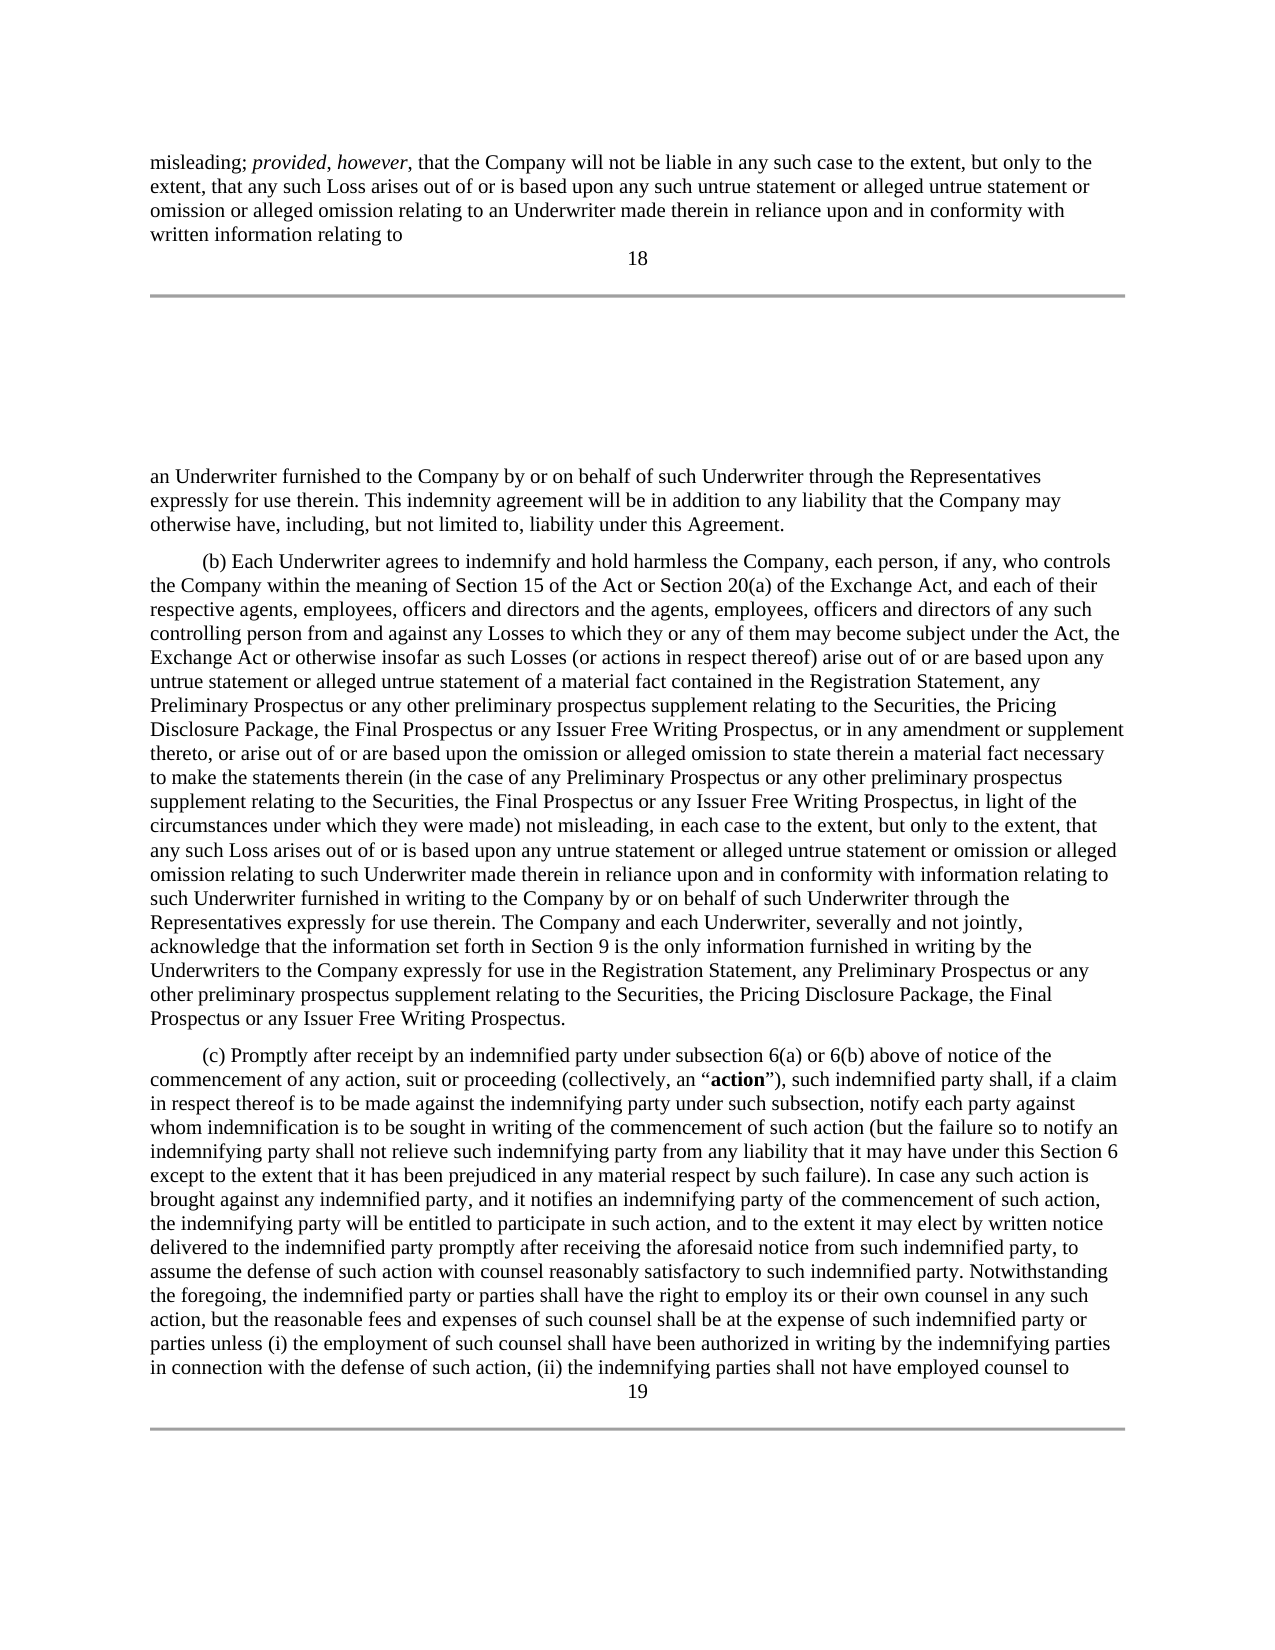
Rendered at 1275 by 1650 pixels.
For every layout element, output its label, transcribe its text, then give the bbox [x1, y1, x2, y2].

text (c) Promptly after receipt by an indemnified party under subsection 6(a) or 6(b) above of notice of the commencement of any action, suit or proceeding (collectively, an “action”), such indemnified party shall, if a claim in respect thereof is to be made against the indemnifying party under such subsection, notify each party against whom indemnification is to be sought in writing of the commencement of such action (but the failure so to notify an indemnifying party shall not relieve such indemnifying party from any liability that it may have under this Section 6 except to the extent that it has been prejudiced in any material respect by such failure). In case any such action is brought against any indemnified party, and it notifies an indemnifying party of the commencement of such action, the indemnifying party will be entitled to participate in such action, and to the extent it may elect by written notice delivered to the indemnified party promptly after receiving the aforesaid notice from such indemnified party, to assume the defense of such action with counsel reasonably satisfactory to such indemnified party. Notwithstanding the foregoing, the indemnified party or parties shall have the right to employ its or their own counsel in any such action, but the reasonable fees and expenses of such counsel shall be at the expense of such indemnified party or parties unless (i) the employment of such counsel shall have been authorized in writing by the indemnifying parties in connection with the defense of such action, (ii) the indemnifying parties shall not have employed counsel to [150, 1042, 1125, 1379]
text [150, 150, 1125, 246]
text 19 [150, 1379, 1125, 1403]
text 18 [150, 246, 1125, 270]
text (b) Each Underwriter agrees to indemnify and hold harmless the Company, each person, if any, who controls the Company within the meaning of Section 15 of the Act or Section 20(a) of the Exchange Act, and each of their respective agents, employees, officers and directors and the agents, employees, officers and directors of any such controlling person from and against any Losses to which they or any of them may become subject under the Act, the Exchange Act or otherwise insofar as such Losses (or actions in respect thereof) arise out of or are based upon any untrue statement or alleged untrue statement of a material fact contained in the Registration Statement, any Preliminary Prospectus or any other preliminary prospectus supplement relating to the Securities, the Pricing Disclosure Package, the Final Prospectus or any Issuer Free Writing Prospectus, or in any amendment or supplement thereto, or arise out of or are based upon the omission or alleged omission to state therein a material fact necessary to make the statements therein (in the case of any Preliminary Prospectus or any other preliminary prospectus supplement relating to the Securities, the Final Prospectus or any Issuer Free Writing Prospectus, in light of the circumstances under which they were made) not misleading, in each case to the extent, but only to the extent, that any such Loss arises out of or is based upon any untrue statement or alleged untrue statement or omission or alleged omission relating to such Underwriter made therein in reliance upon and in conformity with information relating to such Underwriter furnished in writing to the Company by or on behalf of such Underwriter through the Representatives expressly for use therein. The Company and each Underwriter, severally and not jointly, acknowledge that the information set forth in Section 9 is the only information furnished in writing by the Underwriters to the Company expressly for use in the Registration Statement, any Preliminary Prospectus or any other preliminary prospectus supplement relating to the Securities, the Pricing Disclosure Package, the Final Prospectus or any Issuer Free Writing Prospectus. [150, 549, 1125, 1030]
text an Underwriter furnished to the Company by or on behalf of such Underwriter through the Representatives expressly for use therein. This indemnity agreement will be in addition to any liability that the Company may otherwise have, including, but not limited to, liability under this Agreement. [150, 464, 1125, 536]
